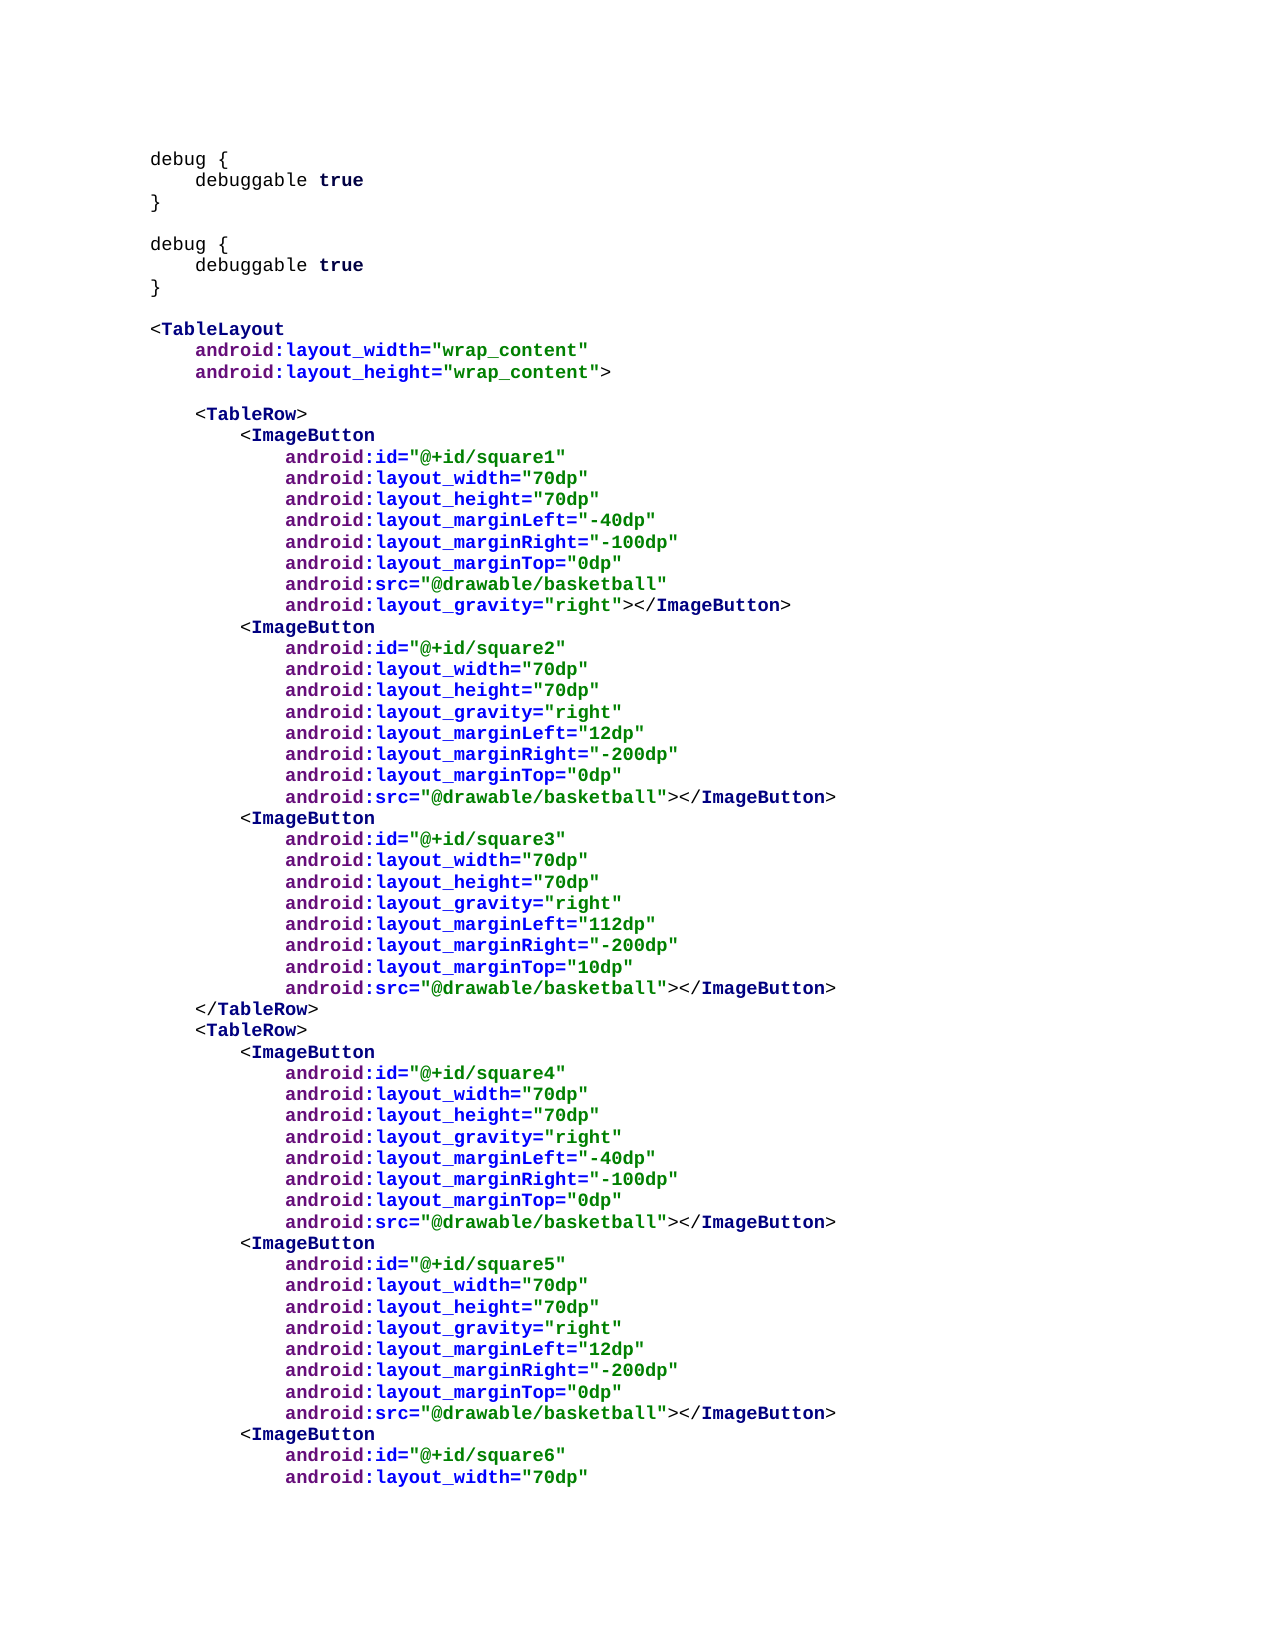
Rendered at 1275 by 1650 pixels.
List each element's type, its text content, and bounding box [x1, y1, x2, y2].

text debug { debuggable true } [150, 235, 1125, 299]
text debug { debuggable true } [150, 150, 1125, 214]
